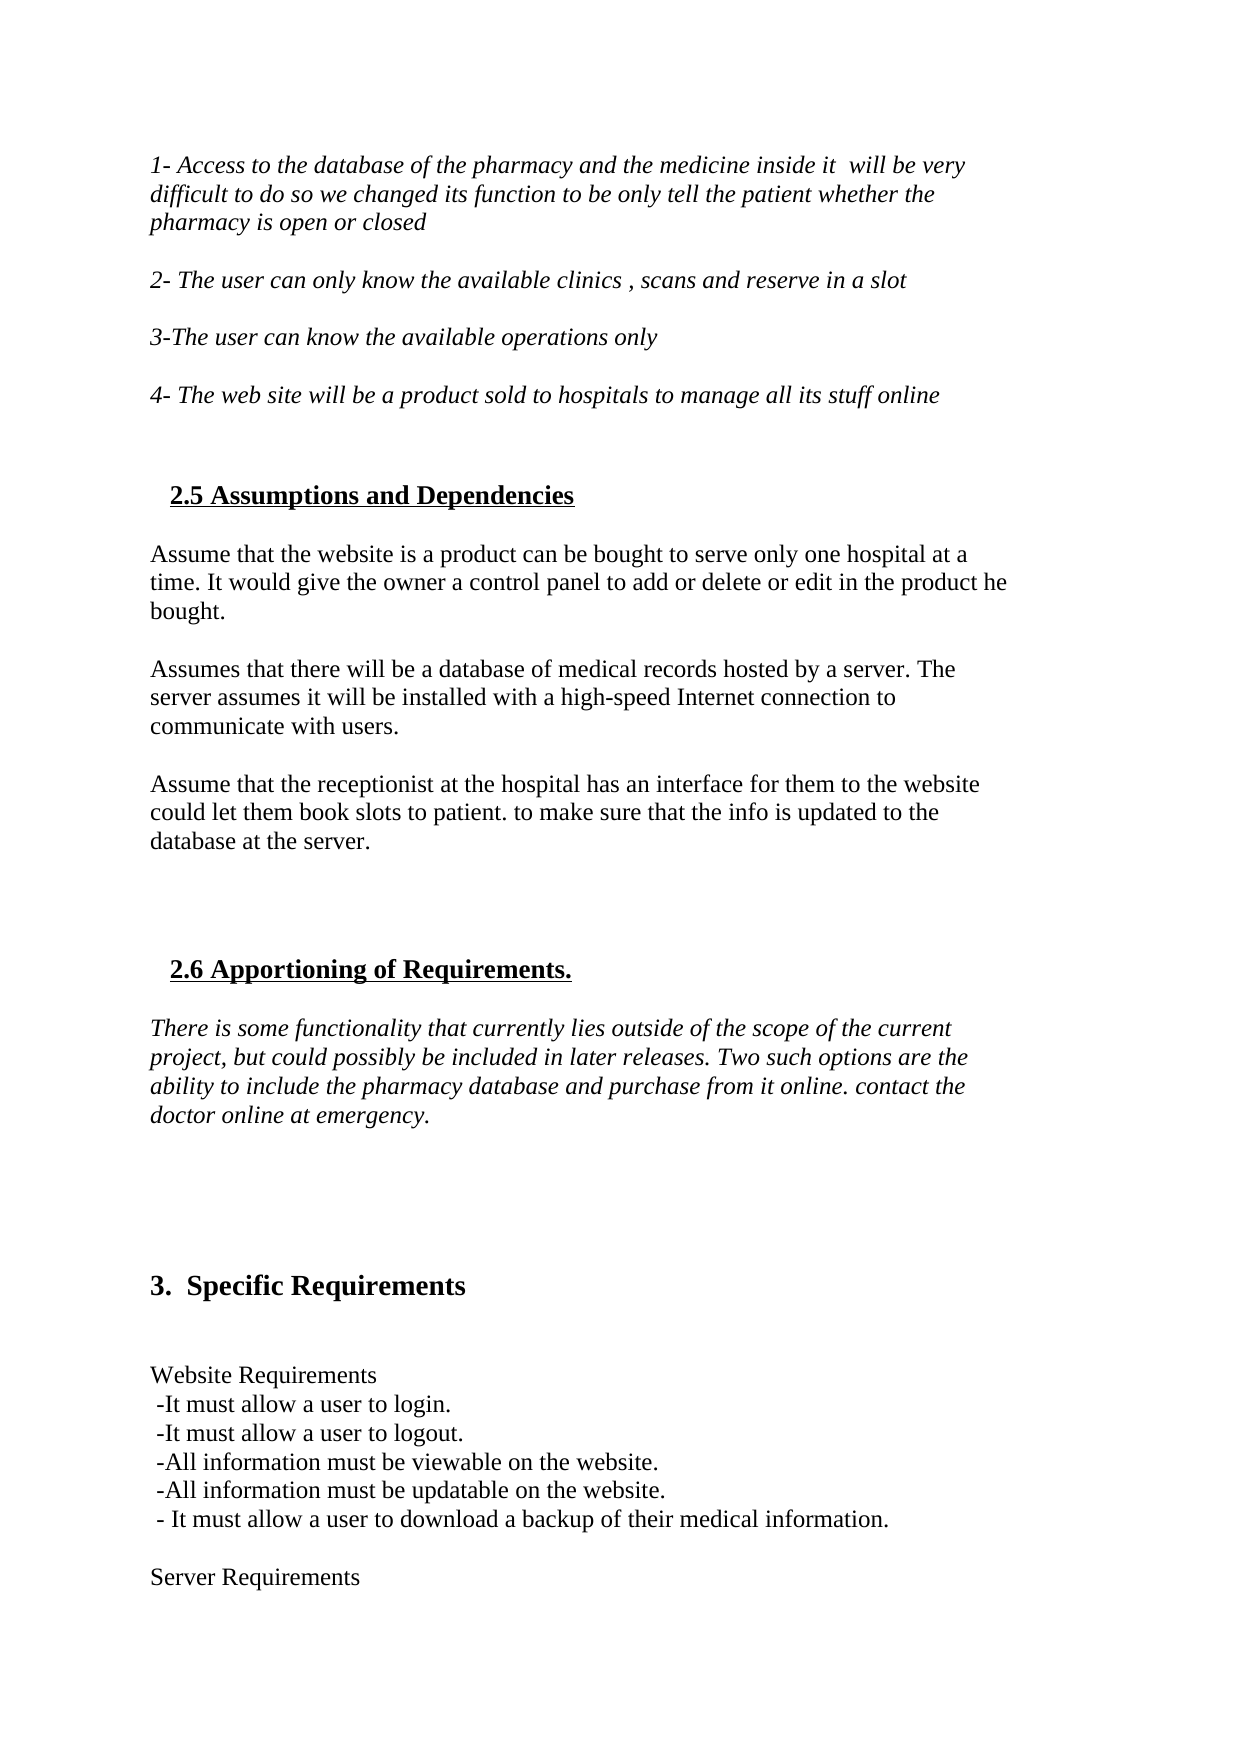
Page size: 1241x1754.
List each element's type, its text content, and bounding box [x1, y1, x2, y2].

text Website Requirements [150, 1361, 1015, 1389]
text 3-The user can know the available operations only [150, 322, 1015, 351]
subtitle 3. Specific Requirements [150, 1268, 1015, 1302]
text Assume that the website is a product can be bought to serve only one hospital at a time. It would give the owner a control panel to add or delete or edit in the product he bought. [150, 539, 1015, 625]
text -All information must be viewable on the website. [150, 1447, 1015, 1476]
text There is some functionality that currently lies outside of the scope of the current project, but could possibly be included in later releases. Two such options are the ability to include the pharmacy database and purchase from it online. contact the doctor online at emergency. [150, 1013, 1015, 1128]
text Assumes that there will be a database of medical records hosted by a server. The server assumes it will be installed with a high-speed Internet connection to communicate with users. [150, 654, 1015, 740]
text - It must allow a user to download a backup of their medical information. [150, 1504, 1015, 1533]
subtitle 2.5 Assumptions and Dependencies [169, 479, 1015, 510]
text -All information must be updatable on the website. [150, 1476, 1015, 1504]
text 1- Access to the database of the pharmacy and the medicine inside it will be very difficult to do so we changed its function to be only tell the patient whether the pharmacy is open or closed [150, 150, 1015, 236]
text Server Requirements [150, 1562, 1015, 1591]
text 2- The user can only know the available clinics , scans and reserve in a slot [150, 265, 1015, 294]
text -It must allow a user to logout. [150, 1418, 1015, 1447]
text Assume that the receptionist at the hospital has an interface for them to the website could let them book slots to patient. to make sure that the info is updated to the database at the server. [150, 769, 1015, 855]
text -It must allow a user to login. [150, 1389, 1015, 1418]
subtitle 2.6 Apportioning of Requirements. [169, 954, 1015, 985]
text 4- The web site will be a product sold to hospitals to manage all its stuff online [150, 380, 1015, 409]
